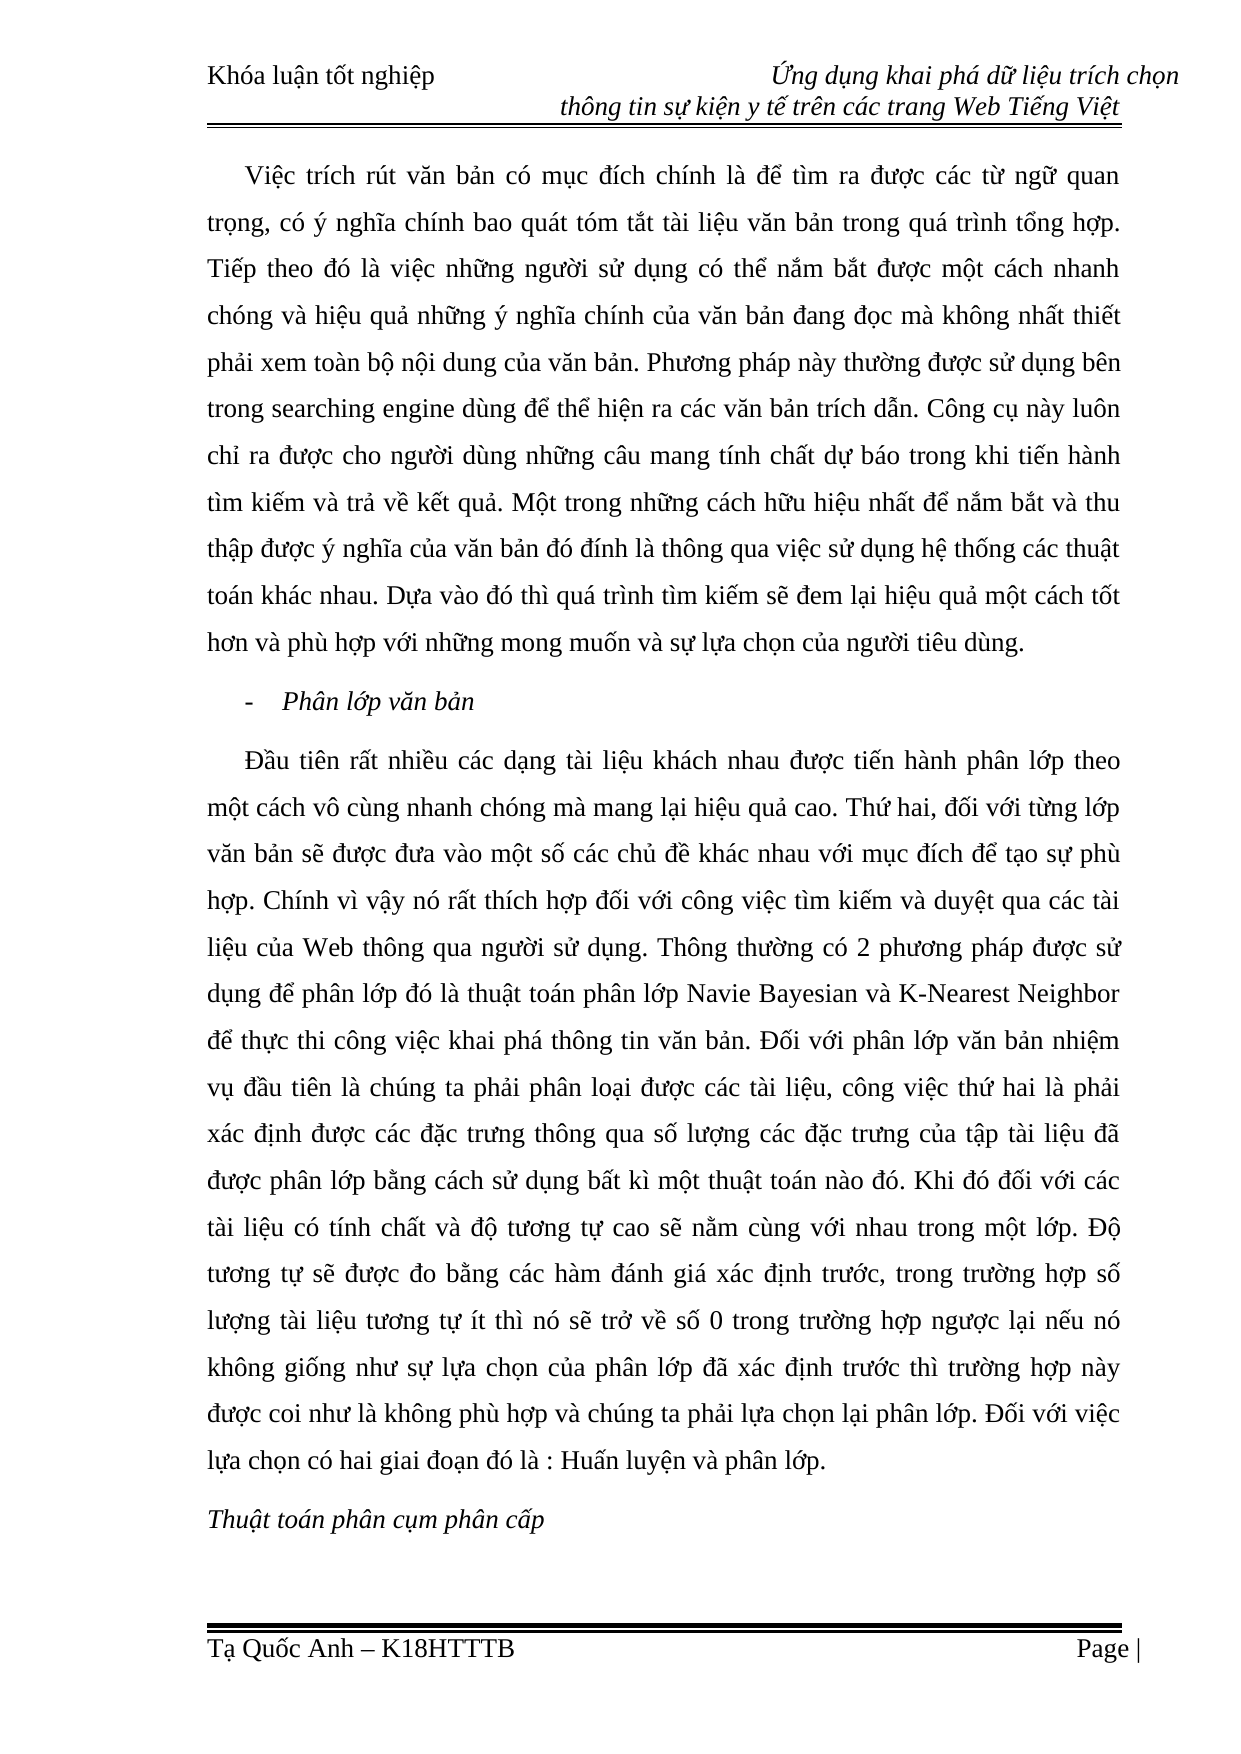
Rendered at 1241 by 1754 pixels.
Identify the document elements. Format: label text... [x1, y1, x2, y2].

list Phân lớp văn bản [244, 685, 1122, 716]
text Việc trích rút văn bản có mục đích chính là để tìm ra được các từ ngữ quan trọng, có ý nghĩa chính bao quát tóm tắt tài liệu văn bản trong quá trình tổng hợp. Tiếp theo đó là việc những người sử dụng có thể nắm bắt được một cách nhanh chóng và hiệu quả những ý nghĩa chính của văn bản đang đọc mà không nhất thiết phải xem toàn bộ nội dung của văn bản. Phương pháp này thường được sử dụng bên trong searching engine dùng để thể hiện ra các văn bản trích dẫn. Công cụ này luôn chỉ ra được cho người dùng những câu mang tính chất dự báo trong khi tiến hành tìm kiếm và trả về kết quả. Một trong những cách hữu hiệu nhất để nắm bắt và thu thập được ý nghĩa của văn bản đó đính là thông qua việc sử dụng hệ thống các thuật toán khác nhau. Dựa vào đó thì quá trình tìm kiếm sẽ đem lại hiệu quả một cách tốt hơn và phù hợp với những mong muốn và sự lựa chọn của người tiêu dùng. [207, 159, 1122, 657]
text Đầu tiên rất nhiều các dạng tài liệu khách nhau được tiến hành phân lớp theo một cách vô cùng nhanh chóng mà mang lại hiệu quả cao. Thứ hai, đối với từng lớp văn bản sẽ được đưa vào một số các chủ đề khác nhau với mục đích để tạo sự phù hợp. Chính vì vậy nó rất thích hợp đối với công việc tìm kiếm và duyệt qua các tài liệu của Web thông qua người sử dụng. Thông thường có 2 phương pháp được sử dụng để phân lớp đó là thuật toán phân lớp Navie Bayesian và K-Nearest Neighbor để thực thi công việc khai phá thông tin văn bản. Đối với phân lớp văn bản nhiệm vụ đầu tiên là chúng ta phải phân loại được các tài liệu, công việc thứ hai là phải xác định được các đặc trưng thông qua số lượng các đặc trưng của tập tài liệu đã được phân lớp bằng cách sử dụng bất kì một thuật toán nào đó. Khi đó đối với các tài liệu có tính chất và độ tương tự cao sẽ nằm cùng với nhau trong một lớp. Độ tương tự sẽ được đo bằng các hàm đánh giá xác định trước, trong trường hợp số lượng tài liệu tương tự ít thì nó sẽ trở về số 0 trong trường hợp ngược lại nếu nó không giống như sự lựa chọn của phân lớp đã xác định trước thì trường hợp này được coi như là không phù hợp và chúng ta phải lựa chọn lại phân lớp. Đối với việc lựa chọn có hai giai đoạn đó là : Huấn luyện và phân lớp. [207, 744, 1122, 1475]
text Thuật toán phân cụm phân cấp [207, 1503, 1122, 1534]
